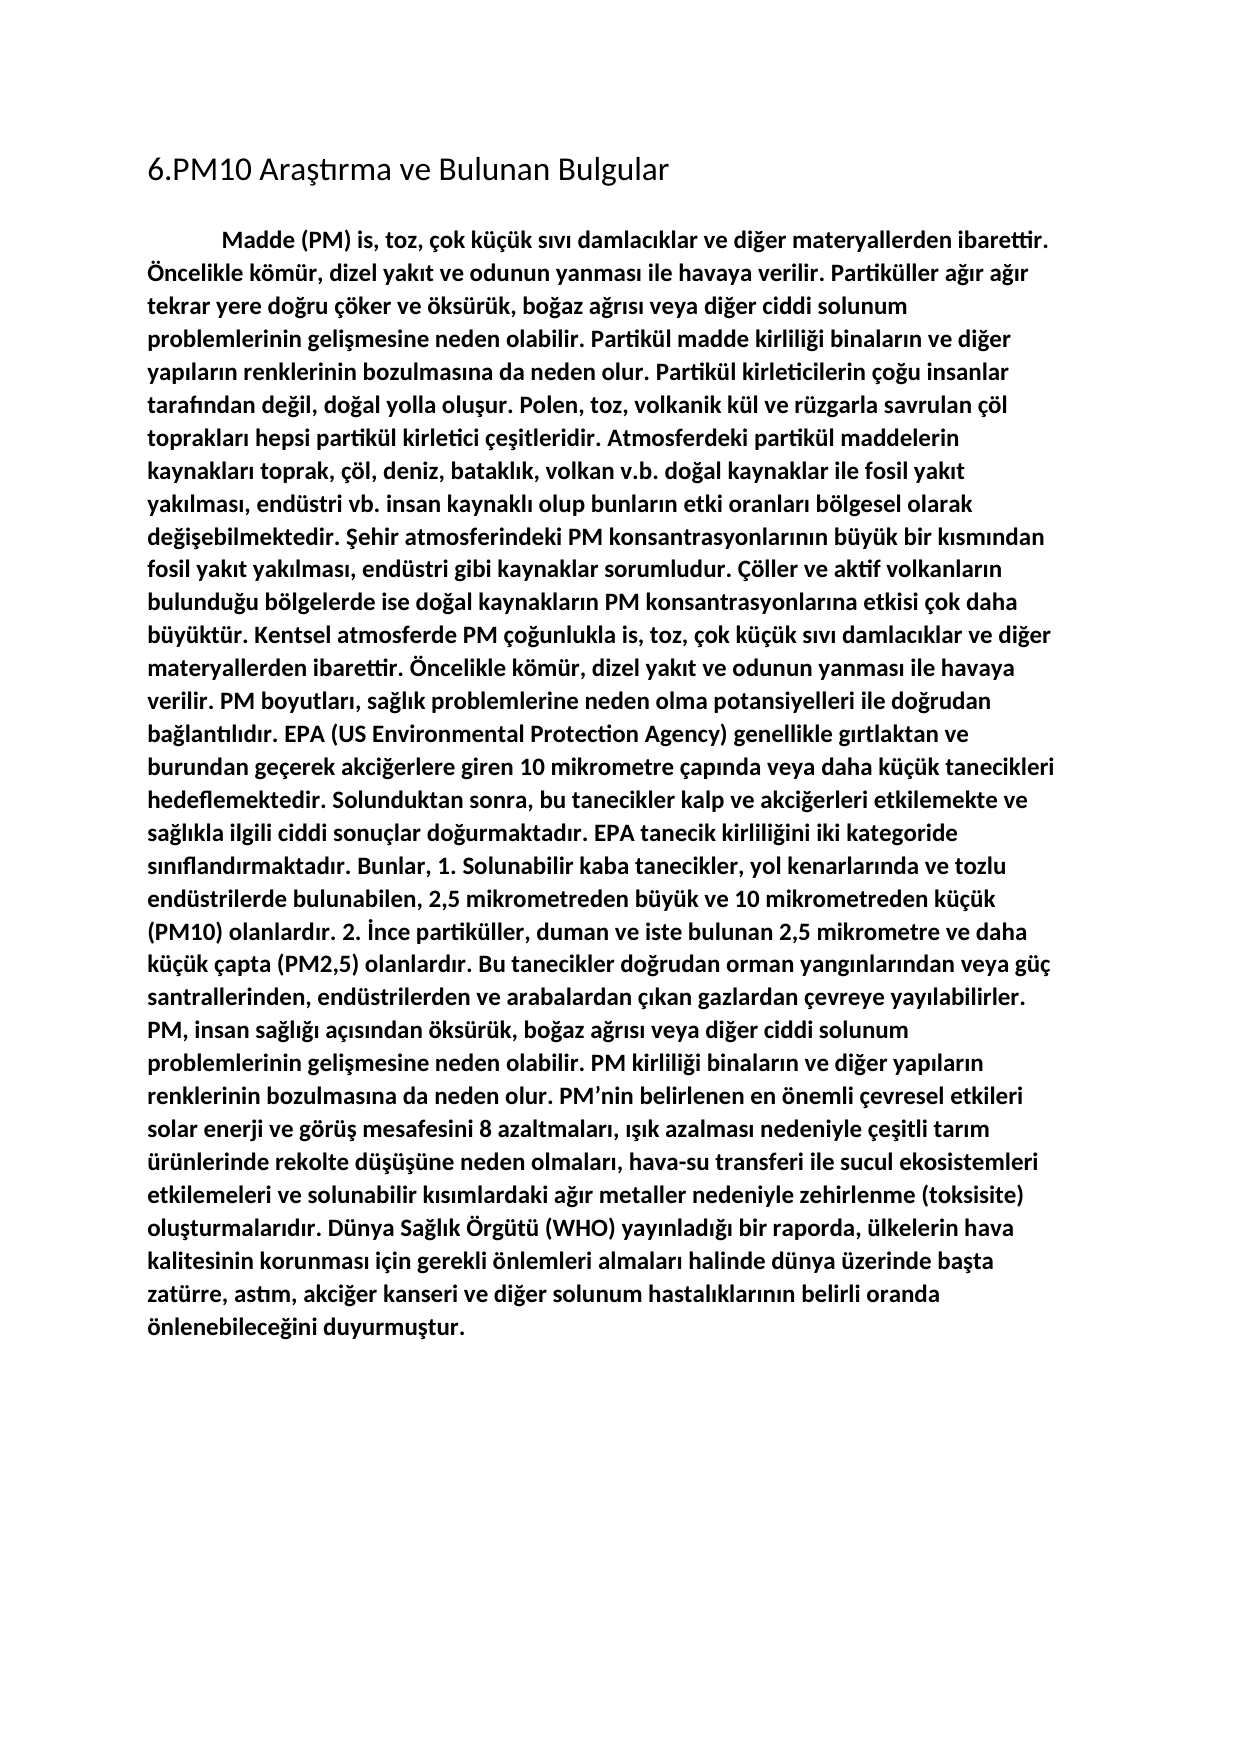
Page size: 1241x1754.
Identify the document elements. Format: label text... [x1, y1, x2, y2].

subtitle Madde (PM) is, toz, çok küçük sıvı damlacıklar ve diğer materyallerden ibarettir. Öncelikle kömür, dizel yakıt ve odunun yanması ile havaya verilir. Partiküller ağır ağır tekrar yere doğru çöker ve öksürük, boğaz ağrısı veya diğer ciddi solunum problemlerinin gelişmesine neden olabilir. Partikül madde kirliliği binaların ve diğer yapıların renklerinin bozulmasına da neden olur. Partikül kirleticilerin çoğu insanlar tarafından değil, doğal yolla oluşur. Polen, toz, volkanik kül ve rüzgarla savrulan çöl toprakları hepsi partikül kirletici çeşitleridir. Atmosferdeki partikül maddelerin kaynakları toprak, çöl, deniz, bataklık, volkan v.b. doğal kaynaklar ile fosil yakıt yakılması, endüstri vb. insan kaynaklı olup bunların etki oranları bölgesel olarak değişebilmektedir. Şehir atmosferindeki PM konsantrasyonlarının büyük bir kısmından fosil yakıt yakılması, endüstri gibi kaynaklar sorumludur. Çöller ve aktif volkanların bulunduğu bölgelerde ise doğal kaynakların PM konsantrasyonlarına etkisi çok daha büyüktür. Kentsel atmosferde PM çoğunlukla is, toz, çok küçük sıvı damlacıklar ve diğer materyallerden ibarettir. Öncelikle kömür, dizel yakıt ve odunun yanması ile havaya verilir. PM boyutları, sağlık problemlerine neden olma potansiyelleri ile doğrudan bağlantılıdır. EPA (US Environmental Protection Agency) genellikle gırtlaktan ve burundan geçerek akciğerlere giren 10 mikrometre çapında veya daha küçük tanecikleri hedeflemektedir. Solunduktan sonra, bu tanecikler kalp ve akciğerleri etkilemekte ve sağlıkla ilgili ciddi sonuçlar doğurmaktadır. EPA tanecik kirliliğini iki kategoride sınıflandırmaktadır. Bunlar, 1. Solunabilir kaba tanecikler, yol kenarlarında ve tozlu endüstrilerde bulunabilen, 2,5 mikrometreden büyük ve 10 mikrometreden küçük (PM10) olanlardır. 2. İnce partiküller, duman ve iste bulunan 2,5 mikrometre ve daha küçük çapta (PM2,5) olanlardır. Bu tanecikler doğrudan orman yangınlarından veya güç santrallerinden, endüstrilerden ve arabalardan çıkan gazlardan çevreye yayılabilirler. PM, insan sağlığı açısından öksürük, boğaz ağrısı veya diğer ciddi solunum problemlerinin gelişmesine neden olabilir. PM kirliliği binaların ve diğer yapıların renklerinin bozulmasına da neden olur. PM’nin belirlenen en önemli çevresel etkileri solar enerji ve görüş mesafesini 8 azaltmaları, ışık azalması nedeniyle çeşitli tarım ürünlerinde rekolte düşüşüne neden olmaları, hava-su transferi ile sucul ekosistemleri etkilemeleri ve solunabilir kısımlardaki ağır metaller nedeniyle zehirlenme (toksisite) oluşturmalarıdır. Dünya Sağlık Örgütü (WHO) yayınladığı bir raporda, ülkelerin hava kalitesinin korunması için gerekli önlemleri almaları halinde dünya üzerinde başta zatürre, astım, akciğer kanseri ve diğer solunum hastalıklarının belirli oranda önlenebileceğini duyurmuştur. [147, 224, 1067, 1341]
subtitle 6.PM10 Araştırma ve Bulunan Bulgular [147, 148, 1067, 188]
